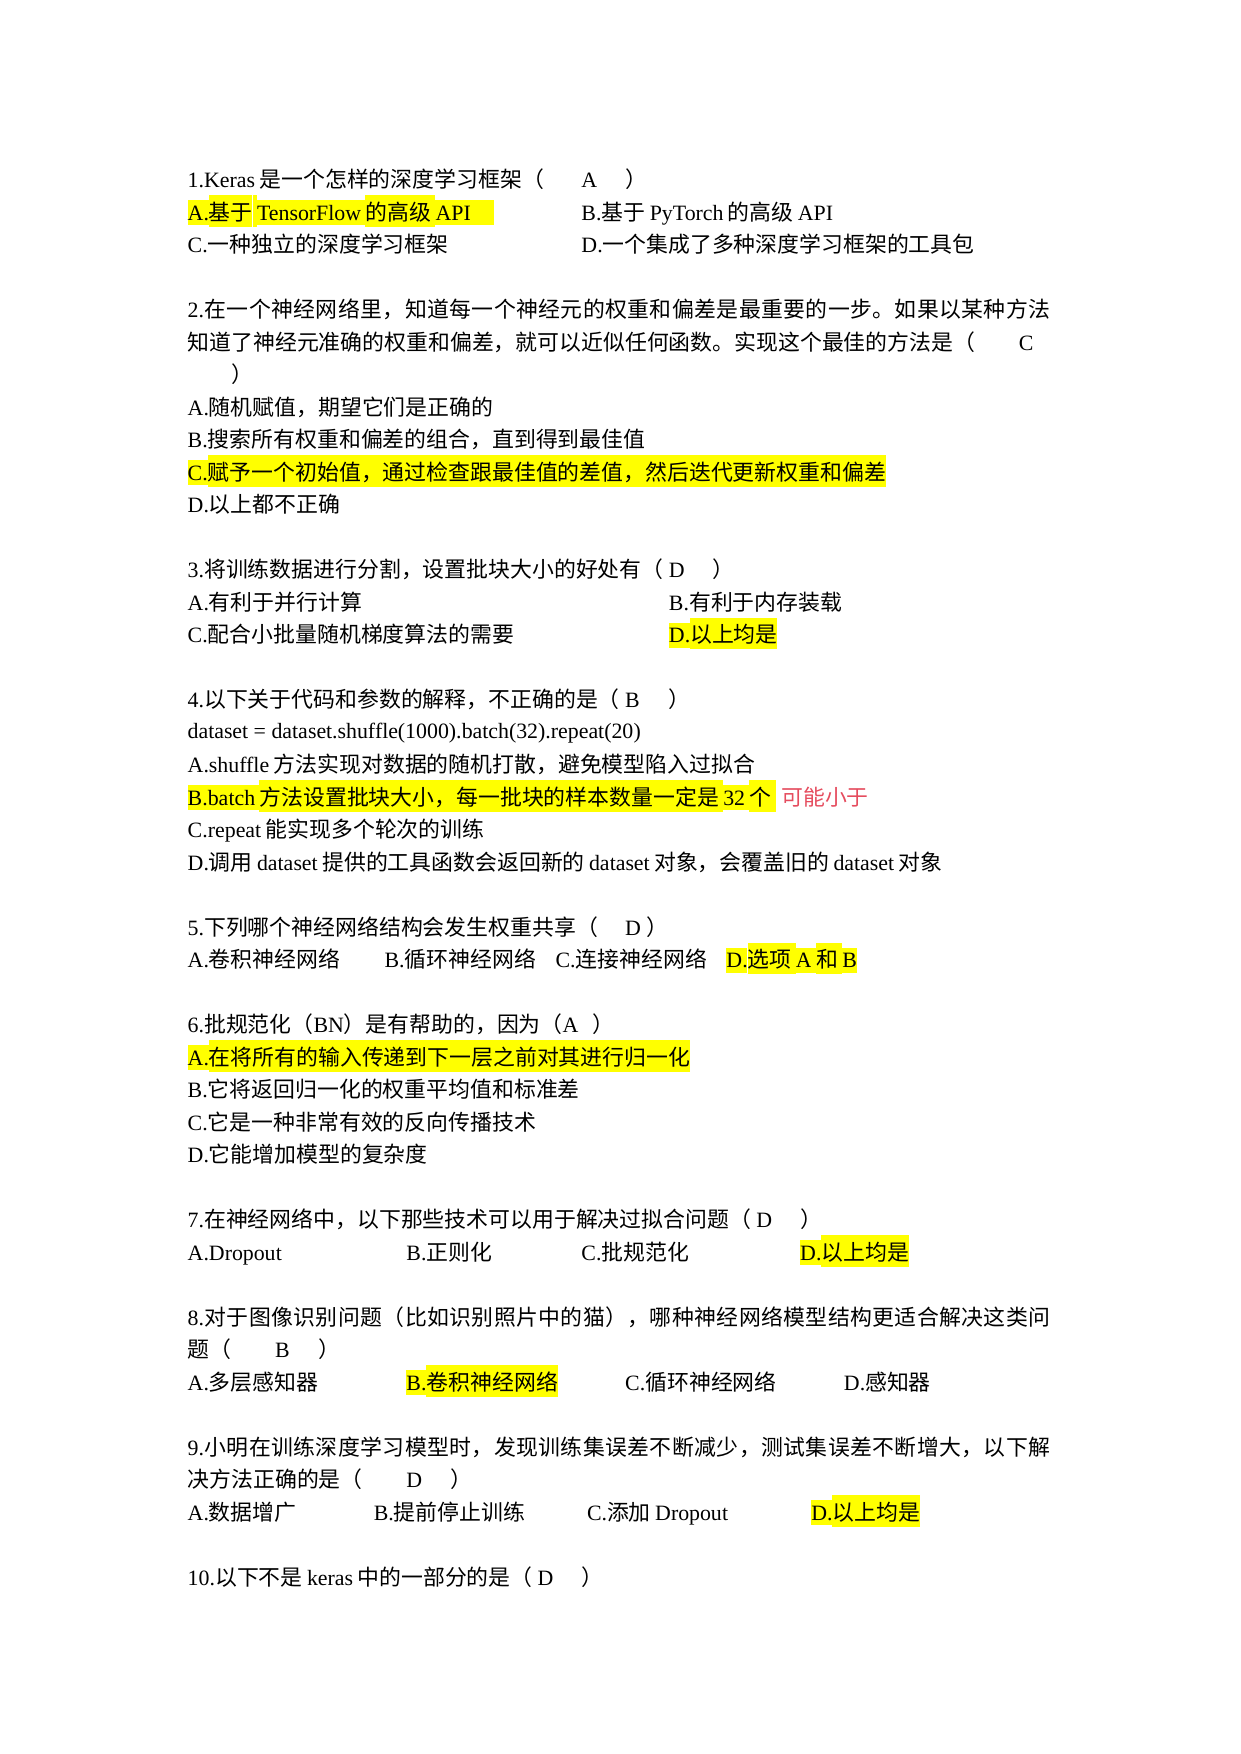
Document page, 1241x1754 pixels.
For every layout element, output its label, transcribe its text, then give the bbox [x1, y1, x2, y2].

text A.随机赋值，期望它们是正确的 [187, 389, 1053, 422]
text D.调用dataset提供的工具函数会返回新的dataset对象，会覆盖旧的dataset对象 [187, 844, 1053, 877]
text C.赋予一个初始值，通过检查跟最佳值的差值，然后迭代更新权重和偏差 [187, 454, 1053, 487]
text A.有利于并行计算 B.有利于内存装载 [187, 584, 1053, 617]
text 7.在神经网络中，以下那些技术可以用于解决过拟合问题（ D ） [187, 1202, 1053, 1234]
text D.以上都不正确 [187, 487, 1053, 519]
text A.数据增广 B.提前停止训练 C.添加Dropout D.以上均是 [187, 1494, 1053, 1527]
text D.它能增加模型的复杂度 [187, 1137, 1053, 1169]
text B.搜索所有权重和偏差的组合，直到得到最佳值 [187, 422, 1053, 454]
text 6.批规范化（BN）是有帮助的，因为（A ） [187, 1007, 1053, 1039]
text 2.在一个神经网络里，知道每一个神经元的权重和偏差是最重要的一步。如果以某种方法知道了神经元准确的权重和偏差，就可以近似任何函数。实现这个最佳的方法是（ C ） [187, 292, 1053, 389]
text A.在将所有的输入传递到下一层之前对其进行归一化 [187, 1039, 1053, 1072]
text 9.小明在训练深度学习模型时，发现训练集误差不断减少，测试集误差不断增大，以下解决方法正确的是（ D ） [187, 1429, 1053, 1494]
list A.shuffle方法实现对数据的随机打散，避免模型陷入过拟合 [187, 747, 1053, 779]
text dataset = dataset.shuffle(1000).batch(32).repeat(20) [187, 714, 1053, 747]
text C.配合小批量随机梯度算法的需要 D.以上均是 [187, 617, 1053, 649]
text 4.以下关于代码和参数的解释，不正确的是（ B ） [187, 682, 1053, 714]
text A.Dropout B.正则化 C.批规范化 D.以上均是 [187, 1234, 1053, 1267]
text 1.Keras是一个怎样的深度学习框架（ A ） [187, 162, 1053, 194]
text B.它将返回归一化的权重平均值和标准差 [187, 1072, 1053, 1104]
text A.多层感知器 B.卷积神经网络 C.循环神经网络 D.感知器 [187, 1364, 1053, 1397]
text A.卷积神经网络 B.循环神经网络 C.连接神经网络 D.选项A和B [187, 942, 1053, 974]
text A.基于TensorFlow的高级API B.基于PyTorch的高级API [187, 194, 1053, 227]
list C.repeat能实现多个轮次的训练 [187, 812, 1053, 844]
text 5.下列哪个神经网络结构会发生权重共享（ D ） [187, 909, 1053, 942]
text 8.对于图像识别问题（比如识别照片中的猫），哪种神经网络模型结构更适合解决这类问题（ B ） [187, 1299, 1053, 1364]
text 3.将训练数据进行分割，设置批块大小的好处有（ D ） [187, 552, 1053, 584]
list B.batch方法设置批块大小，每一批块的样本数量一定是32个 可能小于 [187, 779, 1053, 812]
text C.一种独立的深度学习框架 D.一个集成了多种深度学习框架的工具包 [187, 227, 1053, 259]
text 10.以下不是keras中的一部分的是（ D ） [187, 1559, 1053, 1592]
text C.它是一种非常有效的反向传播技术 [187, 1104, 1053, 1137]
